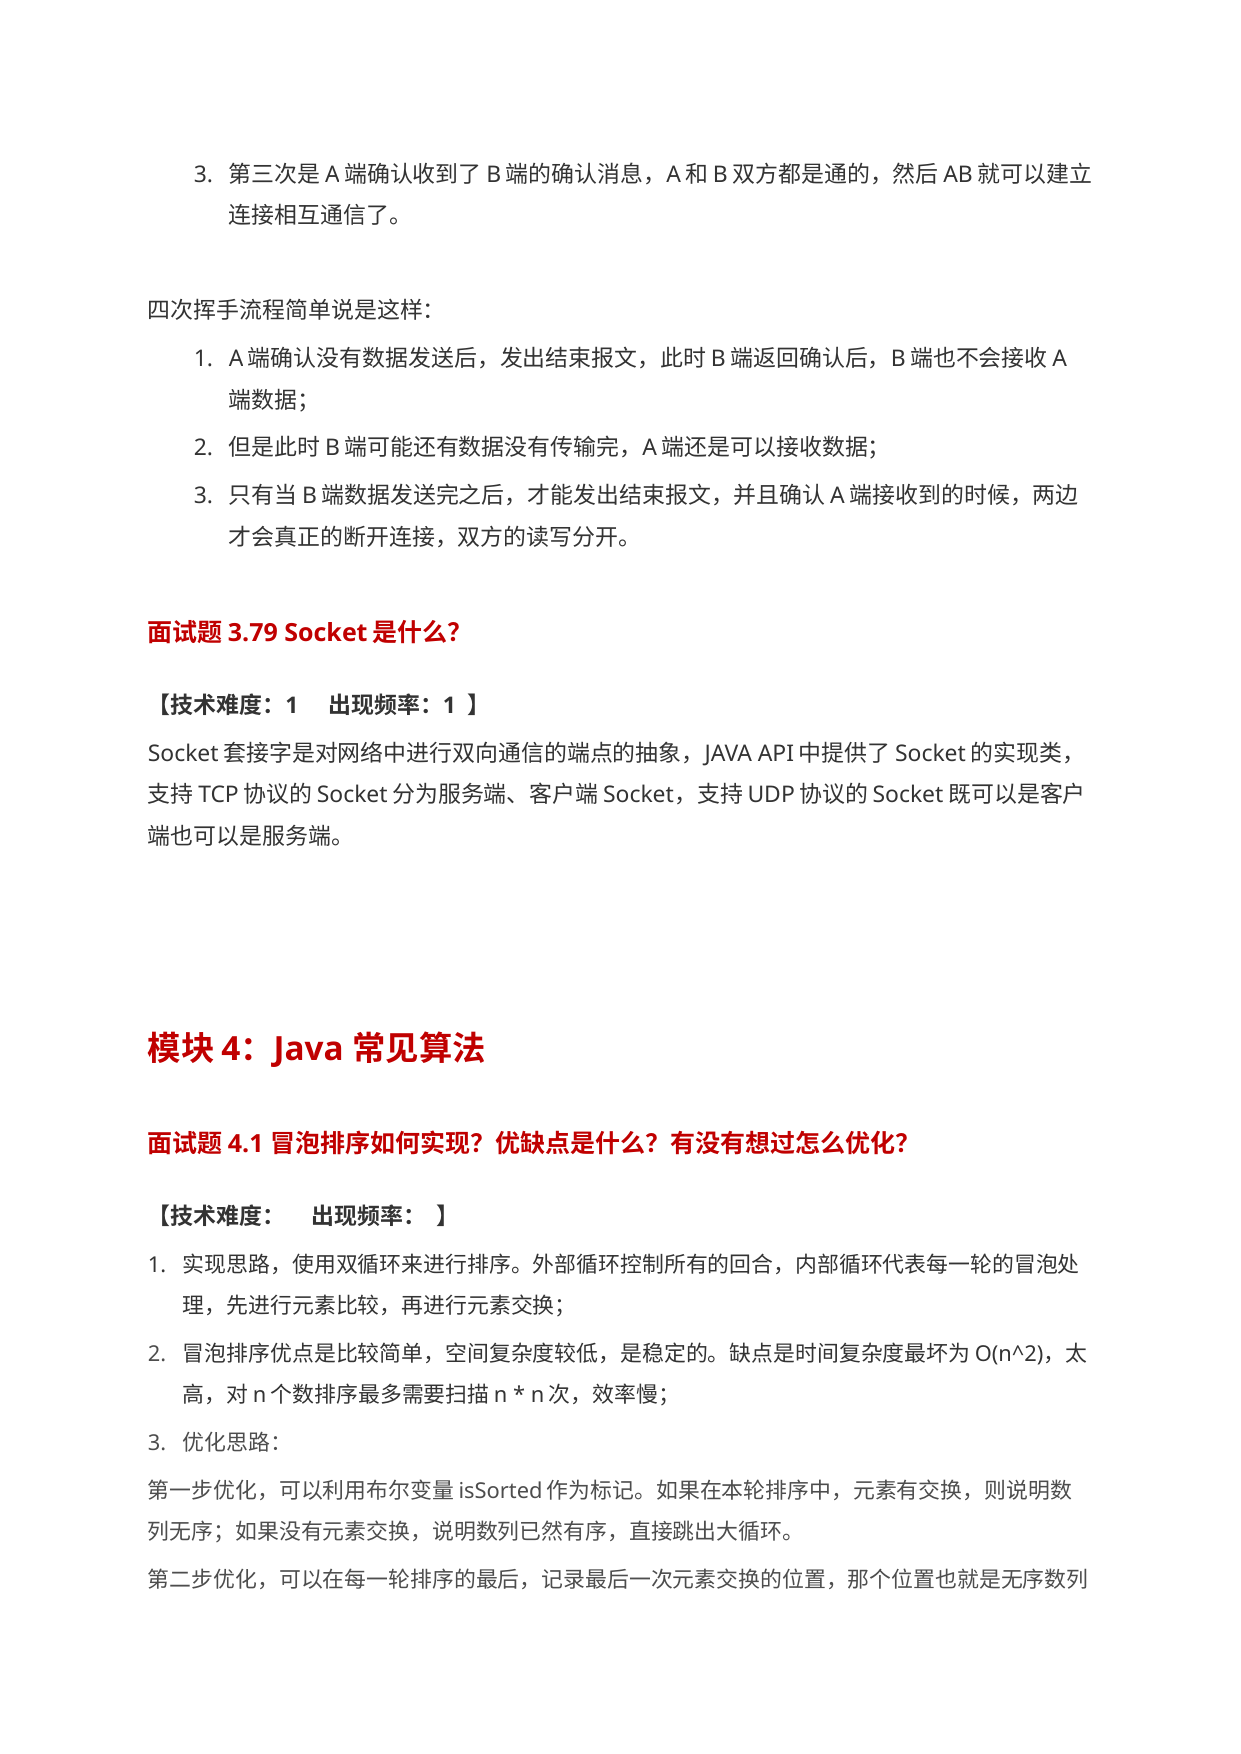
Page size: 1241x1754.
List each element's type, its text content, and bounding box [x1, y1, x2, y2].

subtitle 面试题4.1 冒泡排序如何实现？优缺点是什么？有没有想过怎么优化？ [148, 1121, 1093, 1162]
subtitle 面试题3.79 Socket是什么？ [148, 610, 1093, 651]
text 【技术难度：1 出现频率：1 】 [148, 683, 1093, 724]
list 第三次是A端确认收到了B端的确认消息，A和B双方都是通的，然后AB就可以建立连接相互通信了。 [193, 151, 1093, 234]
list 但是此时B端可能还有数据没有传输完，A端还是可以接收数据； [193, 425, 1093, 467]
list A端确认没有数据发送后，发出结束报文，此时B端返回确认后，B端也不会接收A端数据； [193, 336, 1093, 419]
list 实现思路，使用双循环来进行排序。外部循环控制所有的回合，内部循环代表每一轮的冒泡处理，先进行元素比较，再进行元素交换； [148, 1242, 1093, 1325]
text 四次挥手流程简单说是这样： [148, 288, 1093, 330]
text 【技术难度： 出现频率： 】 [148, 1194, 1093, 1236]
list 优化思路： [148, 1420, 1093, 1462]
text 第一步优化，可以利用布尔变量isSorted作为标记。如果在本轮排序中，元素有交换，则说明数列无序；如果没有元素交换，说明数列已然有序，直接跳出大循环。 [148, 1468, 1093, 1551]
list 冒泡排序优点是比较简单，空间复杂度较低，是稳定的。缺点是时间复杂度最坏为O(n^2)，太高，对n个数排序最多需要扫描n * n次，效率慢； [148, 1331, 1093, 1414]
subtitle 模块4：Java 常见算法 [148, 1004, 1093, 1087]
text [148, 1557, 1093, 1598]
text Socket套接字是对网络中进行双向通信的端点的抽象，JAVA API中提供了Socket的实现类，支持TCP协议的Socket分为服务端、客户端Socket，支持UDP协议的Socket既可以是客户端也可以是服务端。 [148, 731, 1093, 855]
list 只有当B端数据发送完之后，才能发出结束报文，并且确认A端接收到的时候，两边才会真正的断开连接，双方的读写分开。 [193, 473, 1093, 556]
